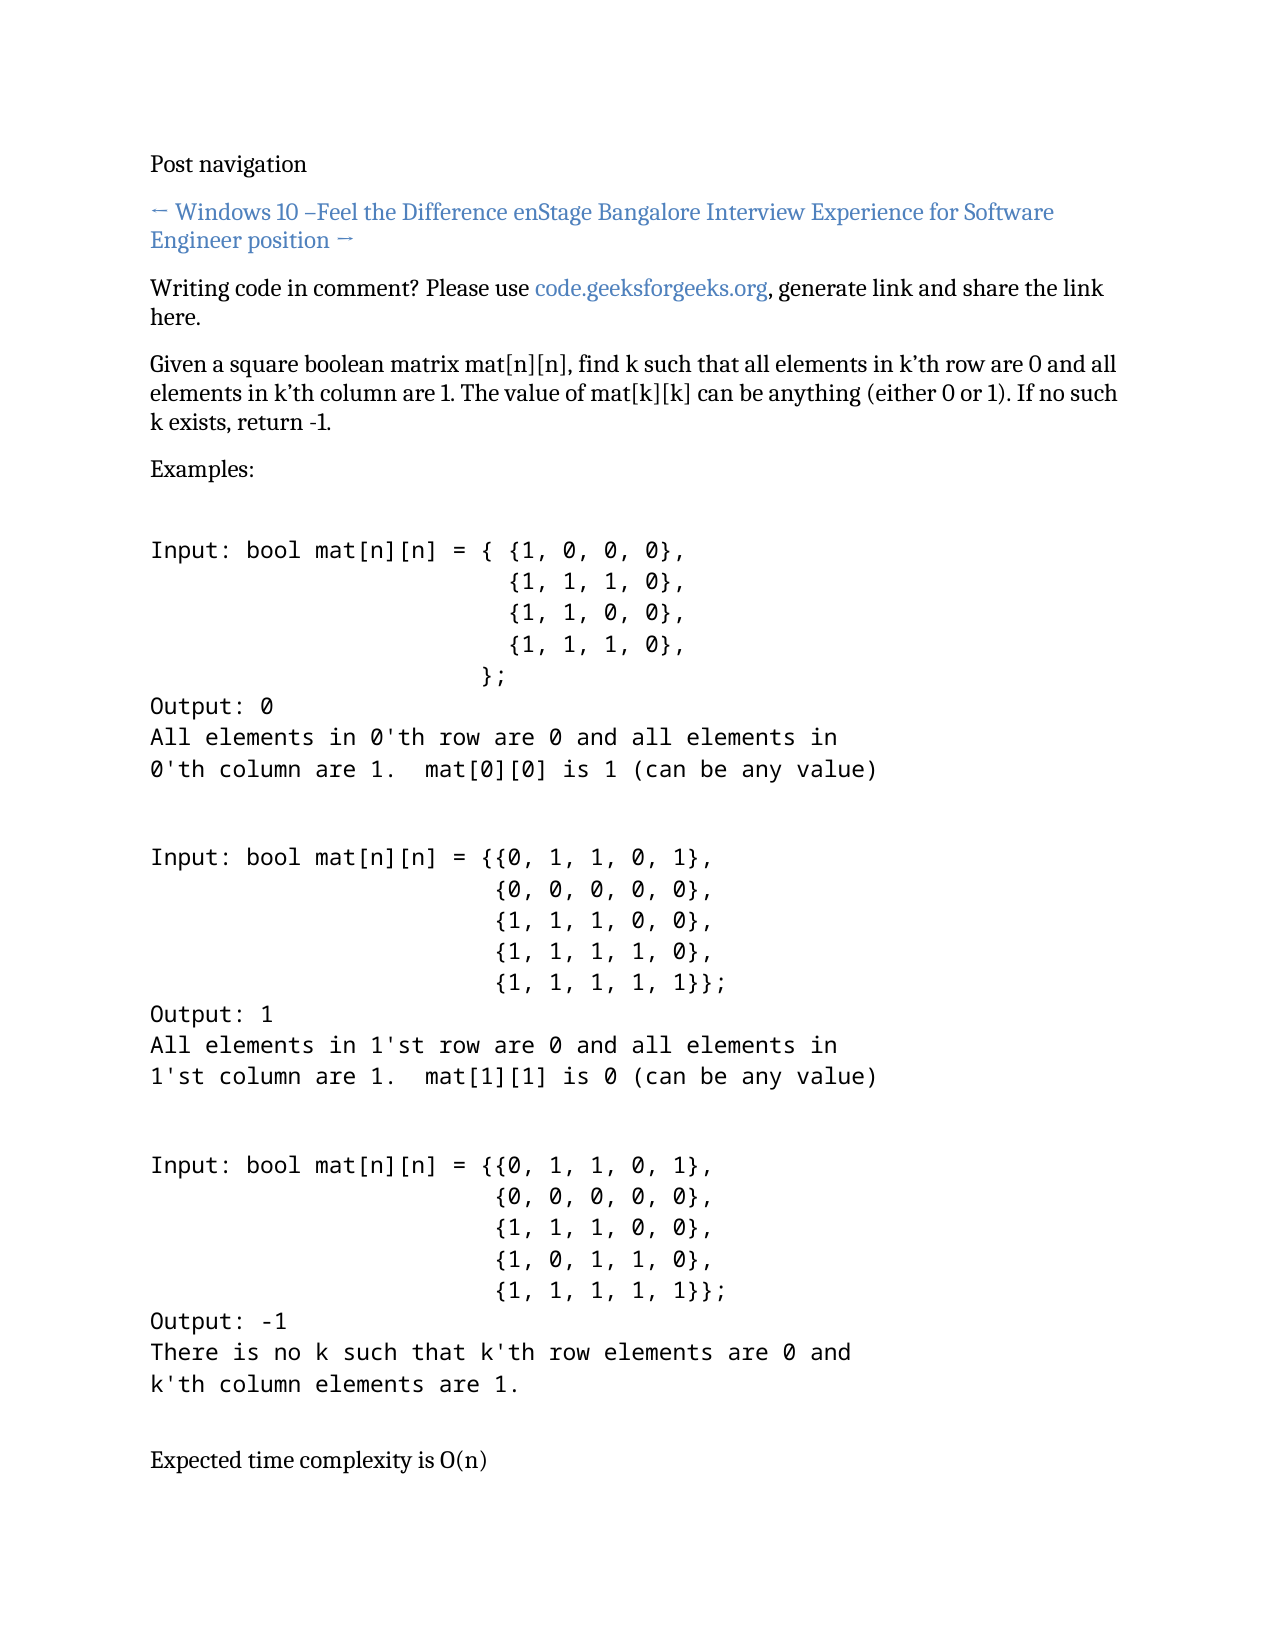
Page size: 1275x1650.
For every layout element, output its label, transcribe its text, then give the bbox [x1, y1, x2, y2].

text Examples: [150, 455, 1125, 484]
text ← Windows 10 –Feel the Difference enStage Bangalore Interview Experience for Software Engineer position → [150, 197, 1125, 255]
text Input: bool mat[n][n] = { {1, 0, 0, 0}, {1, 1, 1, 0}, {1, 1, 0, 0}, {1, 1, 1, 0}, }; Output: 0 All elements in 0'th row are 0 and all elements in 0'th column are 1. mat[0][0] is 1 (can be any value) Input: bool mat[n][n] = {{0, 1, 1, 0, 1}, {0, 0, 0, 0, 0}, {1, 1, 1, 0, 0}, {1, 1, 1, 1, 0}, {1, 1, 1, 1, 1}}; Output: 1 All elements in 1'st row are 0 and all elements in 1'st column are 1. mat[1][1] is 0 (can be any value) Input: bool mat[n][n] = {{0, 1, 1, 0, 1}, {0, 0, 0, 0, 0}, {1, 1, 1, 0, 0}, {1, 0, 1, 1, 0}, {1, 1, 1, 1, 1}}; Output: -1 There is no k such that k'th row elements are 0 and k'th column elements are 1. [150, 502, 1125, 1427]
text Post navigation [150, 150, 1125, 179]
text Writing code in comment? Please use code.geeksforgeeks.org, generate link and share the link here. [150, 274, 1125, 331]
text Expected time complexity is O(n) [150, 1446, 1125, 1475]
text Given a square boolean matrix mat[n][n], find k such that all elements in k’th row are 0 and all elements in k’th column are 1. The value of mat[k][k] can be anything (either 0 or 1). If no such k exists, return -1. [150, 350, 1125, 436]
